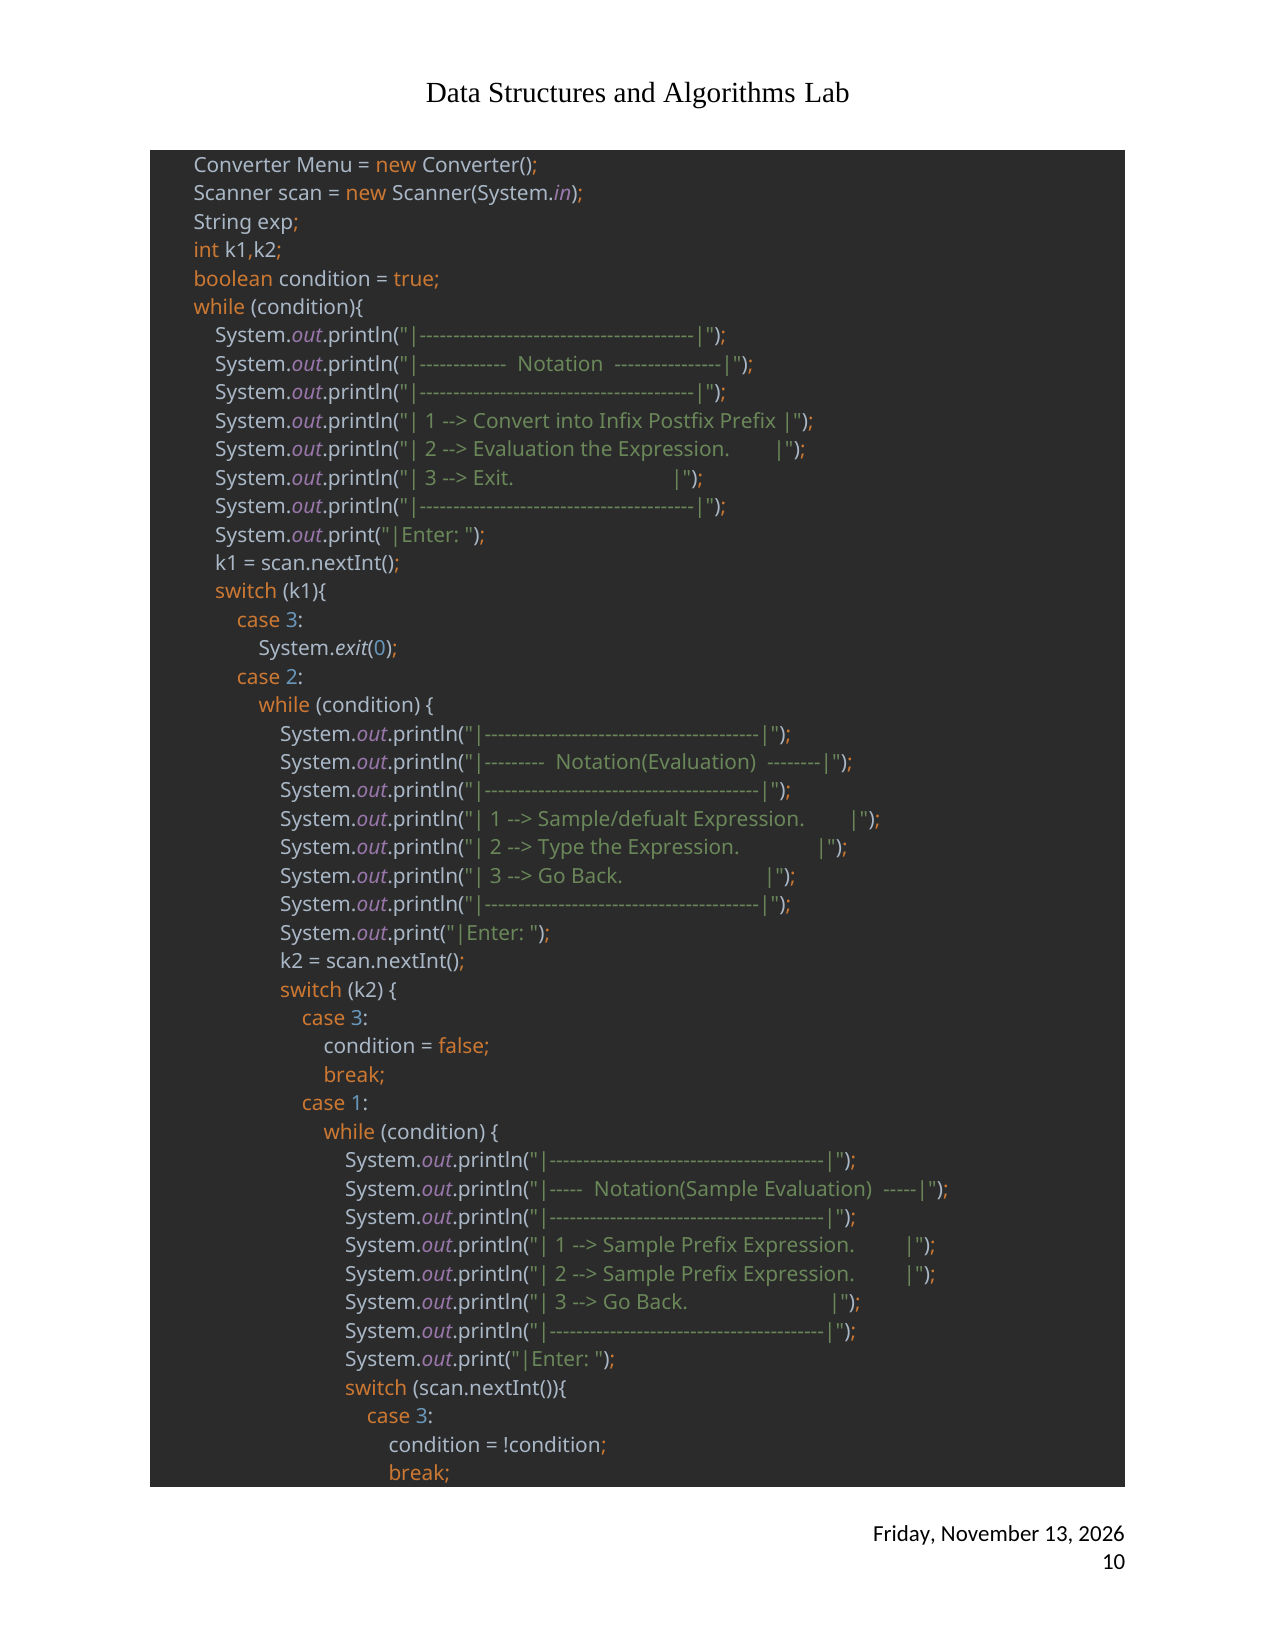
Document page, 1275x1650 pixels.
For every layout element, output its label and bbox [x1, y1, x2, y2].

text [150, 150, 1125, 1487]
